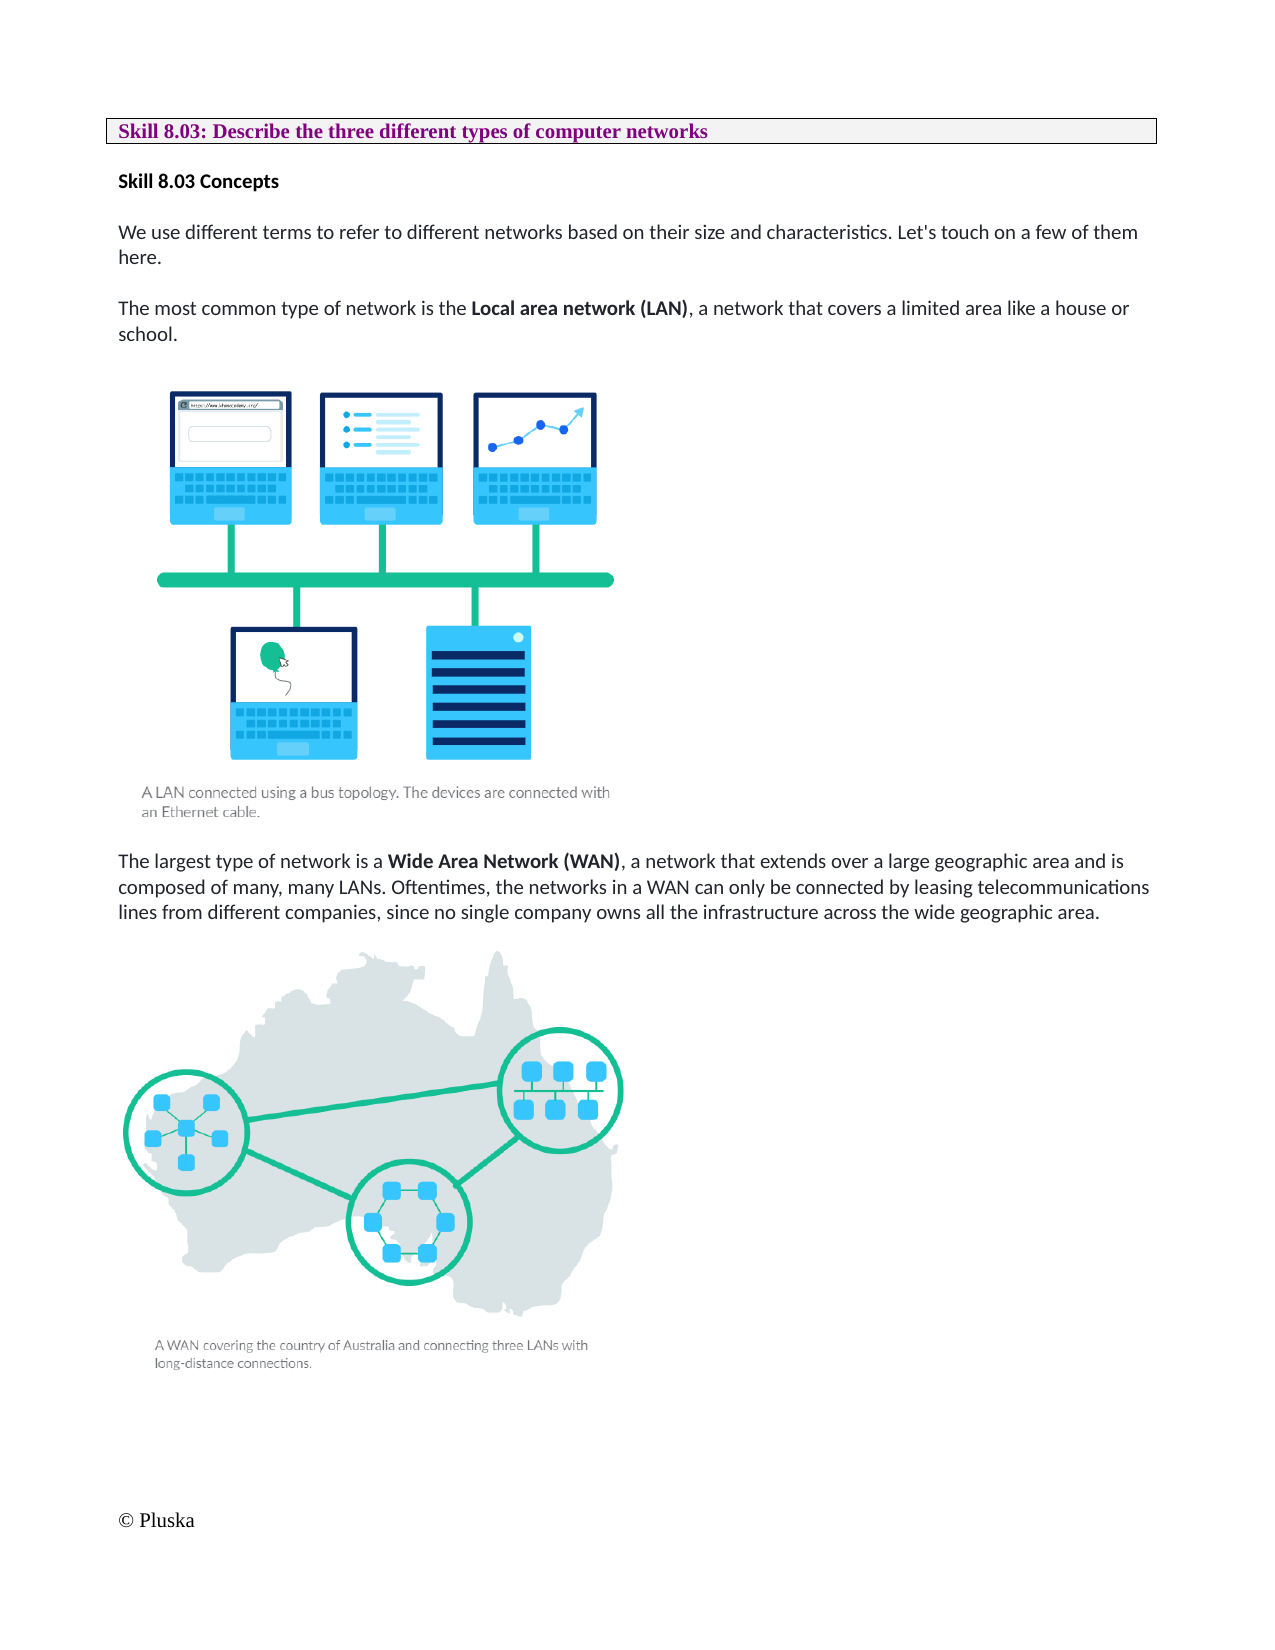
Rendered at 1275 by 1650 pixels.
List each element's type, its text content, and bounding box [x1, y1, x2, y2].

text We use different terms to refer to different networks based on their size and characteristics. Let's touch on a few of them here. [118, 219, 1157, 270]
text The largest type of network is a Wide Area Network (WAN), a network that extends over a large geographic area and is composed of many, many LANs. Oftentimes, the networks in a WAN can only be connected by leasing telecommunications lines from different companies, since no single company owns all the infrastructure across the wide geographic area. [118, 848, 1157, 925]
picture [118, 950, 637, 1376]
picture [118, 371, 632, 823]
table_header Skill 8.03: Describe the three different types of computer networks [107, 119, 1156, 143]
text The most common type of network is the Local area network (LAN), a network that covers a limited area like a house or school. [178, 295, 1157, 346]
text Skill 8.03 Concepts [118, 168, 1157, 194]
